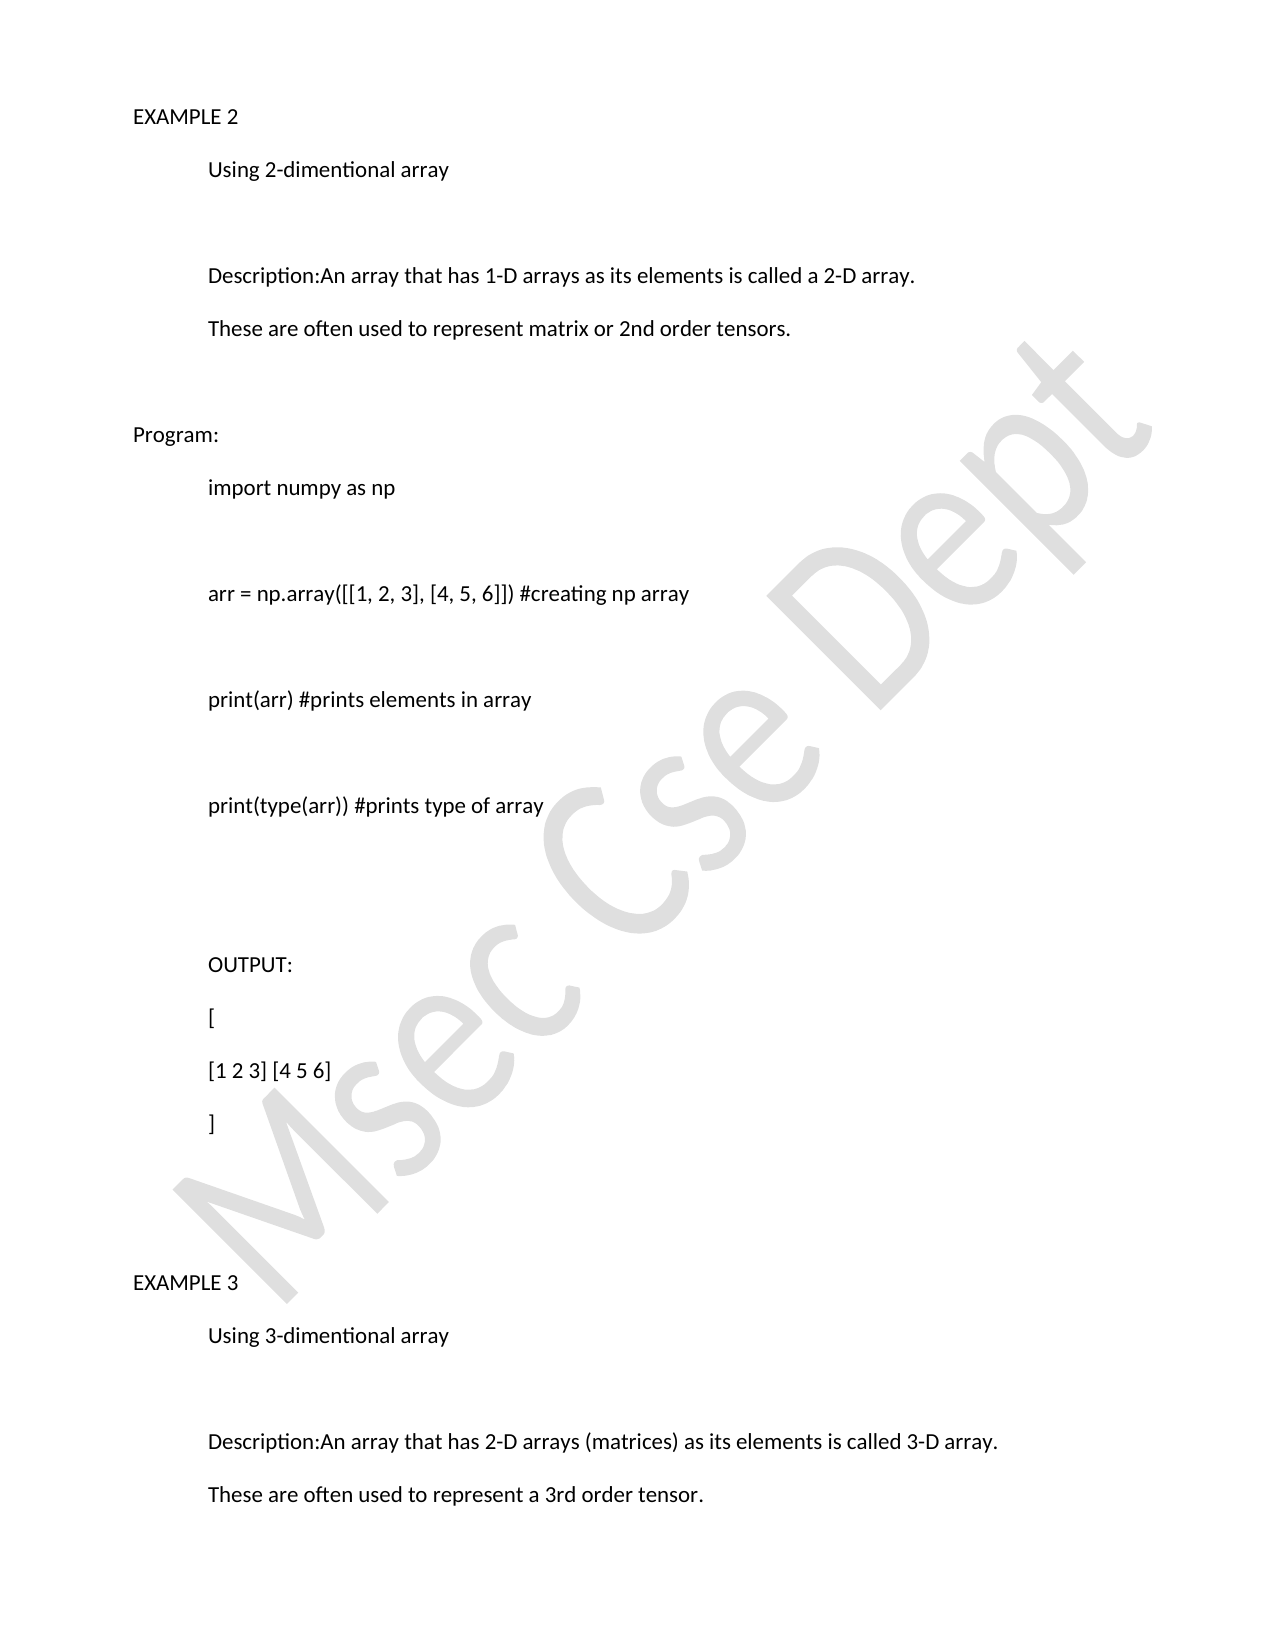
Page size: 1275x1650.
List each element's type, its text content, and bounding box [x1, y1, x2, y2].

text Using 2-dimentional array [133, 155, 1226, 183]
text arr = np.array([[1, 2, 3], [4, 5, 6]]) #creating np array [133, 579, 1226, 607]
text These are often used to represent a 3rd order tensor. [133, 1480, 1226, 1508]
text ] [133, 1109, 1226, 1137]
text EXAMPLE 3 [133, 1268, 1226, 1296]
text Program: [133, 420, 1226, 448]
text [ [133, 1003, 1226, 1031]
text Description:An array that has 1-D arrays as its elements is called a 2-D array. [133, 261, 1226, 289]
text print(type(arr)) #prints type of array [133, 791, 1226, 819]
text import numpy as np [133, 473, 1226, 501]
text These are often used to represent matrix or 2nd order tensors. [133, 314, 1226, 342]
text Description:An array that has 2-D arrays (matrices) as its elements is called 3-D array. [133, 1427, 1226, 1455]
text print(arr) #prints elements in array [133, 685, 1226, 713]
text [1 2 3] [4 5 6] [133, 1056, 1226, 1084]
text EXAMPLE 2 [133, 102, 1226, 130]
text Using 3-dimentional array [133, 1321, 1226, 1349]
text OUTPUT: [133, 950, 1226, 978]
